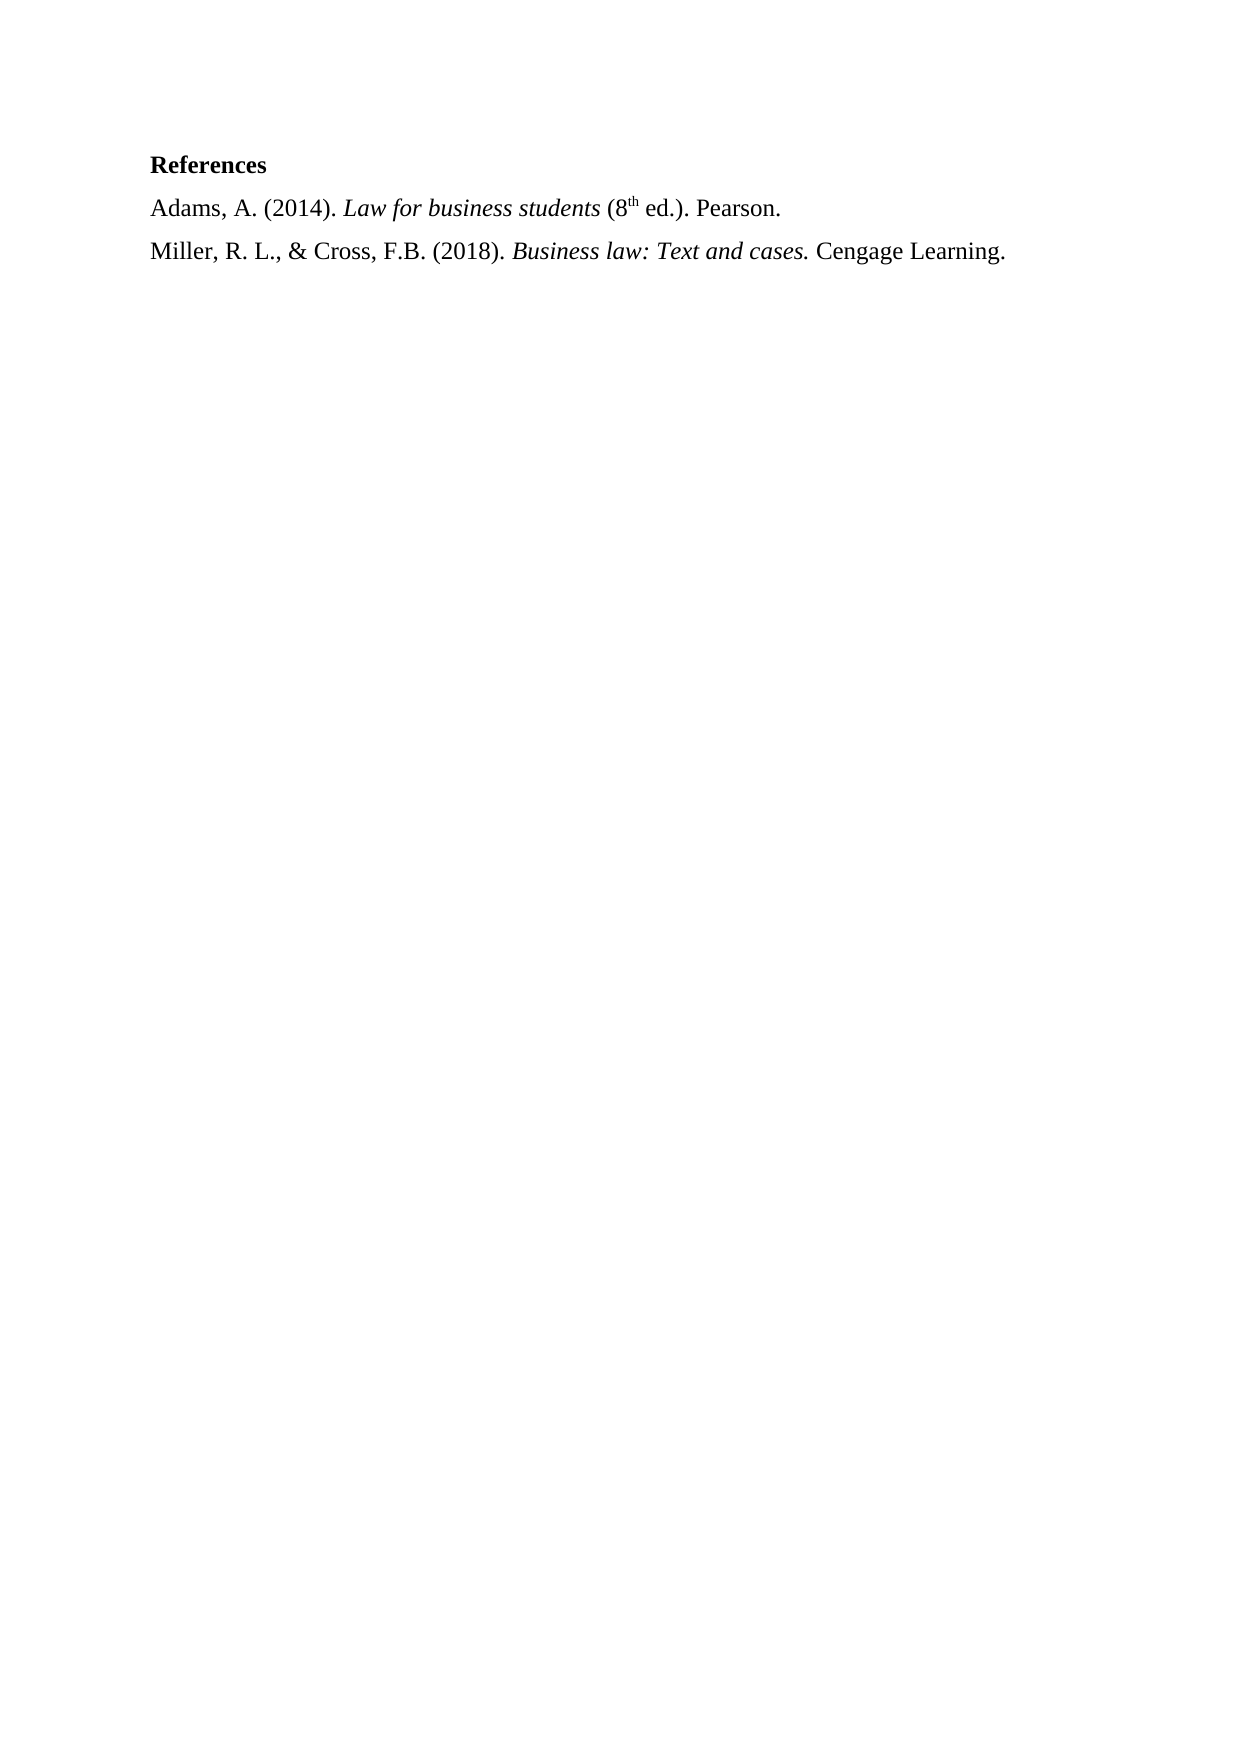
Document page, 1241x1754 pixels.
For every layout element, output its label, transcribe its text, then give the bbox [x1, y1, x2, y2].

text References [150, 150, 1090, 179]
text Adams, A. (2014). Law for business students (8th ed.). Pearson. [150, 193, 1090, 222]
text Miller, R. L., & Cross, F.B. (2018). Business law: Text and cases. Cengage Learning. [150, 236, 1090, 265]
